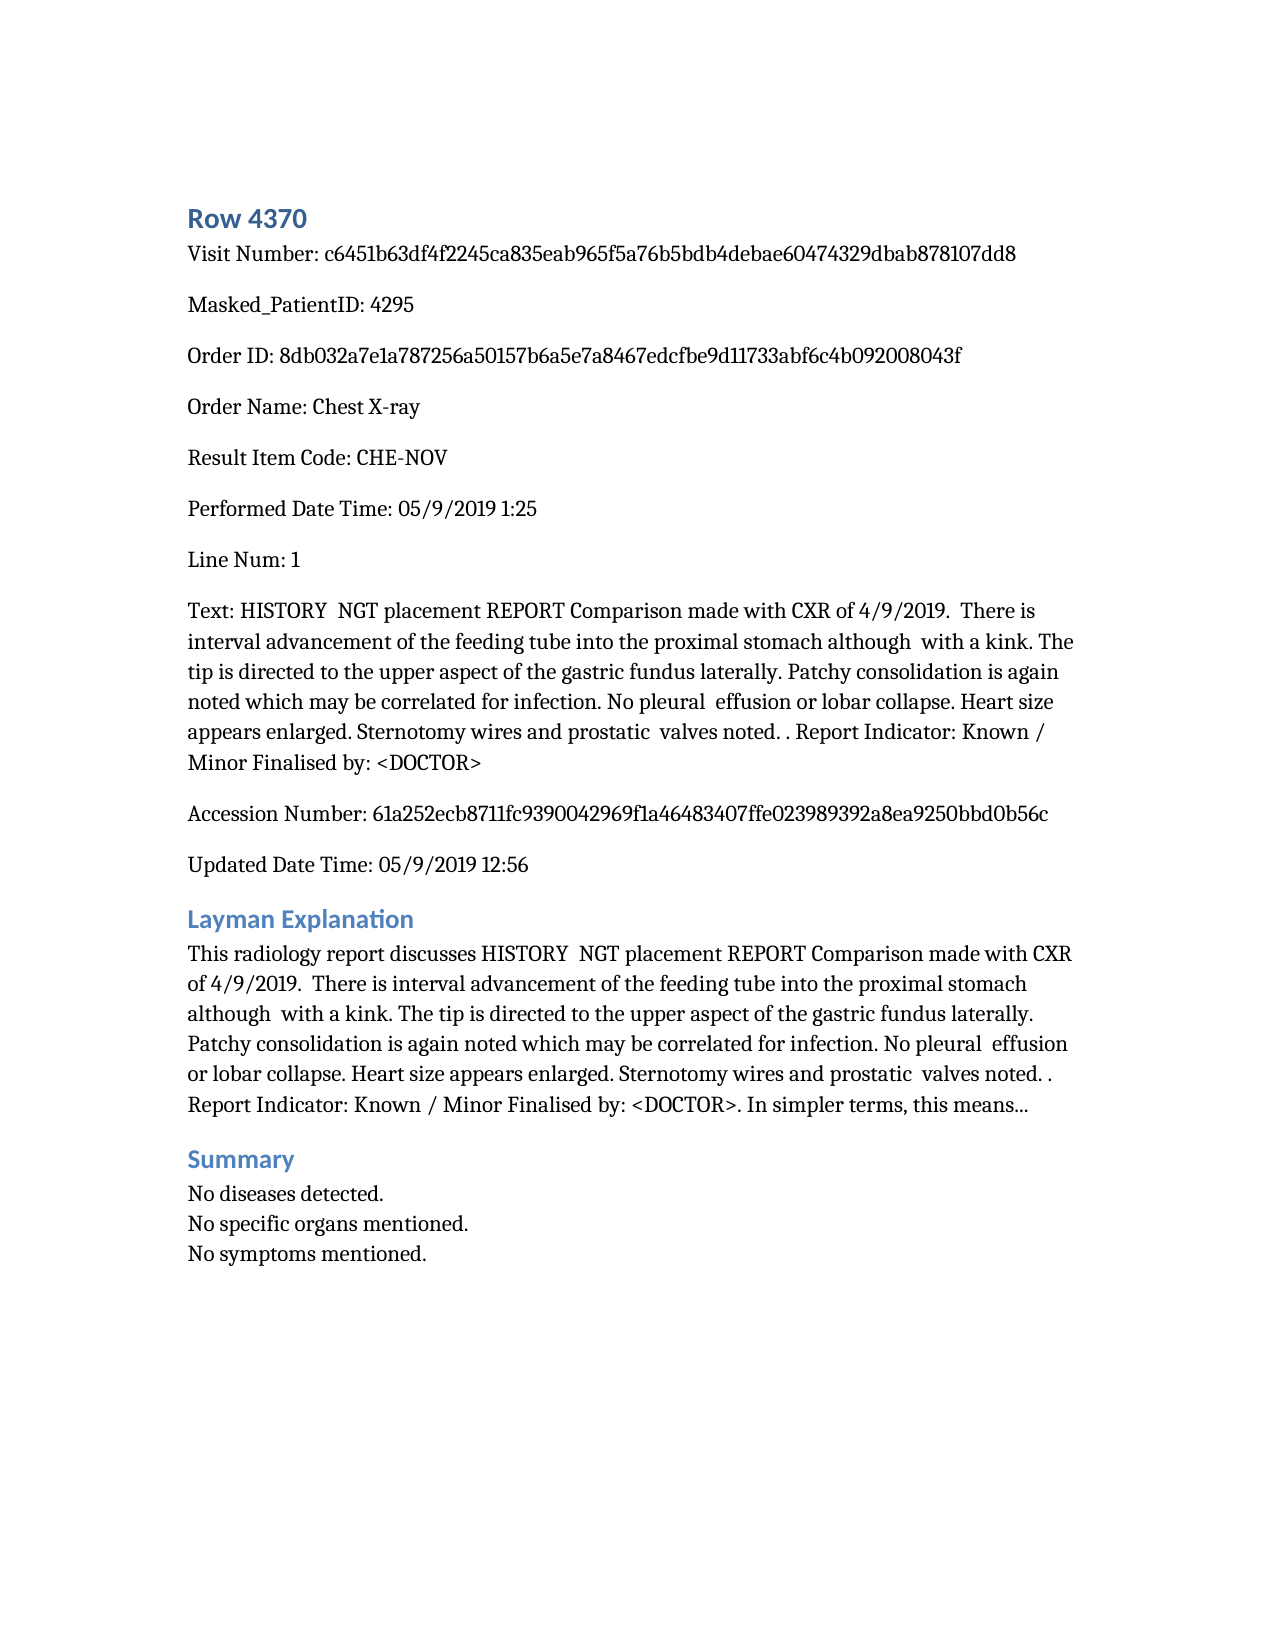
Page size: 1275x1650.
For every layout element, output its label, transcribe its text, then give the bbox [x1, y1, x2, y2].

subtitle Row 4370 [187, 200, 1087, 236]
text Line Num: 1 [187, 547, 1087, 573]
text Accession Number: 61a252ecb8711fc9390042969f1a46483407ffe023989392a8ea9250bbd0b56c [187, 800, 1087, 827]
text Visit Number: c6451b63df4f2245ca835eab965f5a76b5bdb4debae60474329dbab878107dd8 [187, 241, 1087, 267]
text Performed Date Time: 05/9/2019 1:25 [187, 496, 1087, 522]
text Updated Date Time: 05/9/2019 12:56 [187, 851, 1087, 878]
text Result Item Code: CHE-NOV [187, 445, 1087, 471]
text No diseases detected. No specific organs mentioned. No symptoms mentioned. [187, 1180, 1087, 1267]
subtitle Layman Explanation [187, 902, 1087, 935]
subtitle Summary [187, 1142, 1087, 1175]
text This radiology report discusses HISTORY NGT placement REPORT Comparison made with CXR of 4/9/2019. There is interval advancement of the feeding tube into the proximal stomach although with a kink. The tip is directed to the upper aspect of the gastric fundus laterally. Patchy consolidation is again noted which may be correlated for infection. No pleural effusion or lobar collapse. Heart size appears enlarged. Sternotomy wires and prostatic valves noted. . Report Indicator: Known / Minor Finalised by: <DOCTOR>. In simpler terms, this means... [187, 940, 1087, 1118]
text Masked_PatientID: 4295 [187, 292, 1087, 318]
text Text: HISTORY NGT placement REPORT Comparison made with CXR of 4/9/2019. There is interval advancement of the feeding tube into the proximal stomach although with a kink. The tip is directed to the upper aspect of the gastric fundus laterally. Patchy consolidation is again noted which may be correlated for infection. No pleural effusion or lobar collapse. Heart size appears enlarged. Sternotomy wires and prostatic valves noted. . Report Indicator: Known / Minor Finalised by: <DOCTOR> [187, 598, 1087, 776]
text Order Name: Chest X-ray [187, 394, 1087, 420]
text Order ID: 8db032a7e1a787256a50157b6a5e7a8467edcfbe9d11733abf6c4b092008043f [187, 343, 1087, 369]
